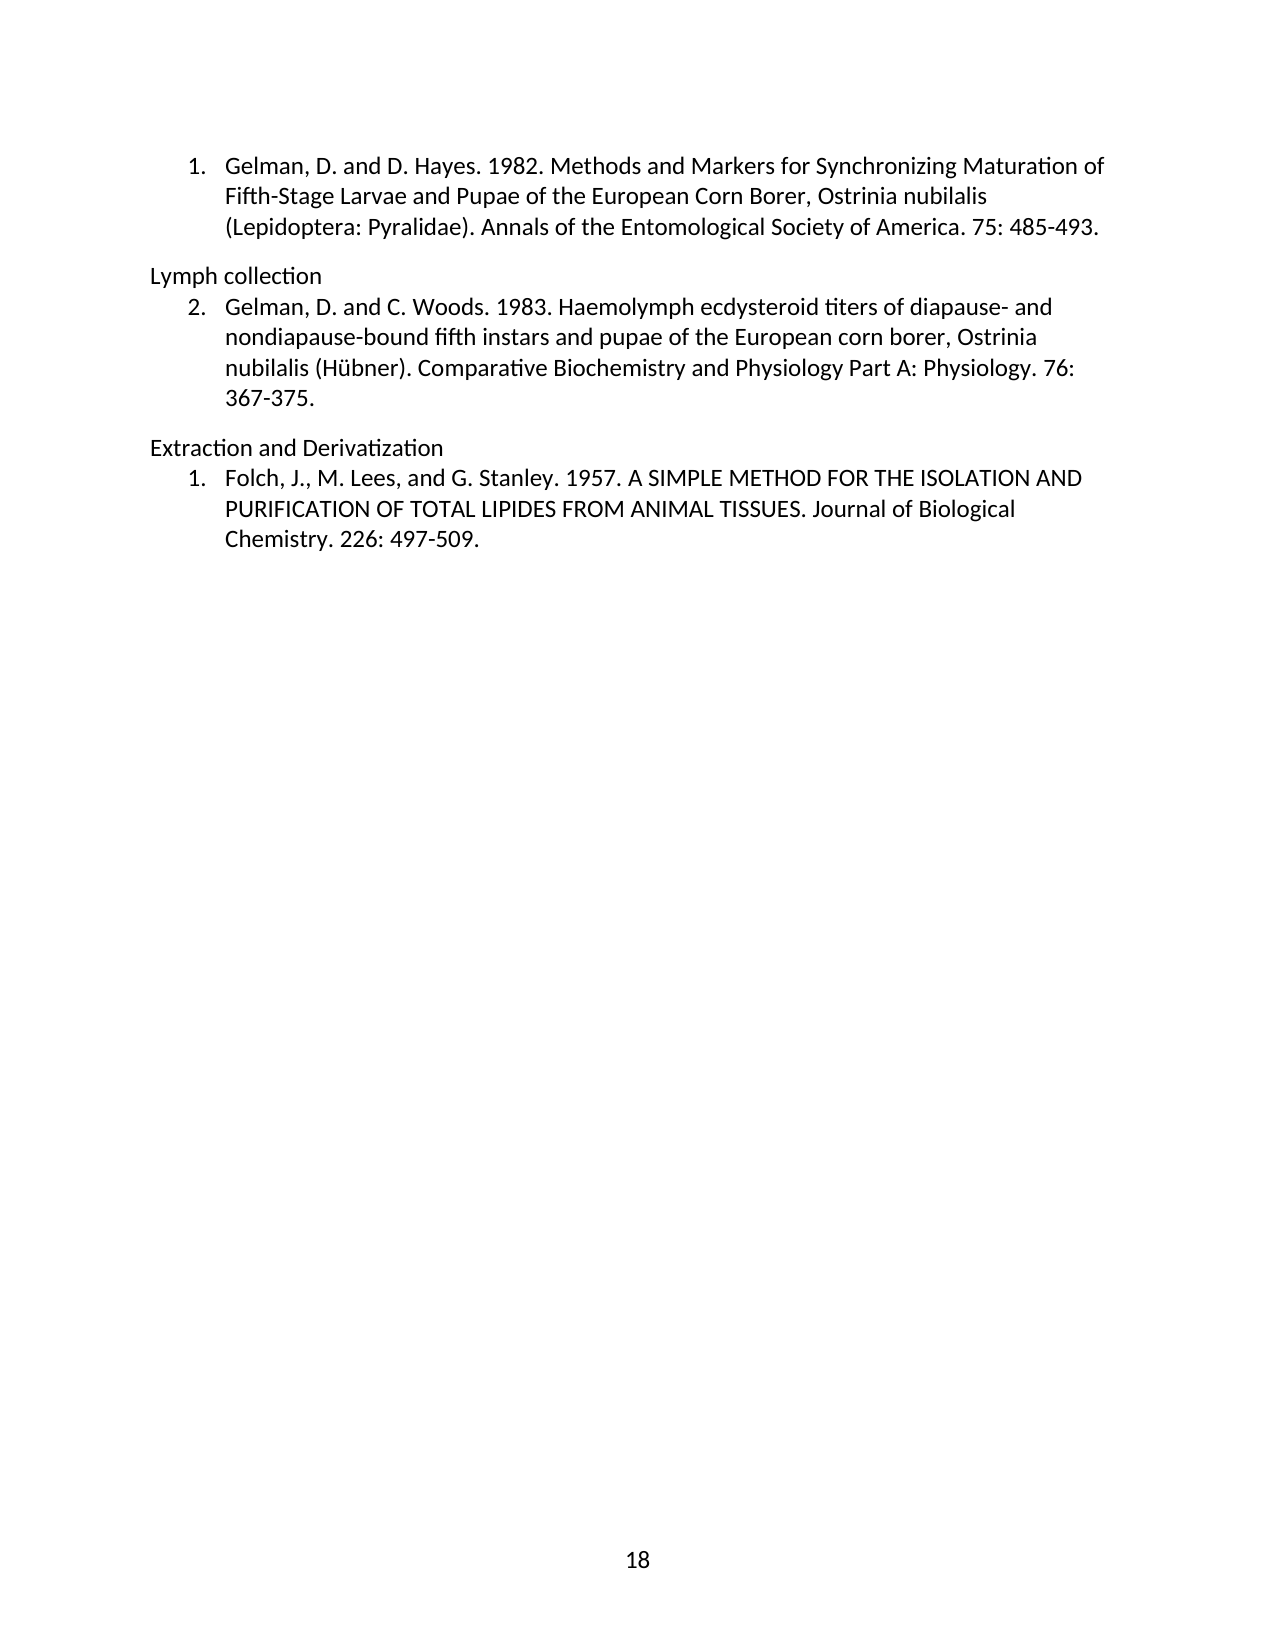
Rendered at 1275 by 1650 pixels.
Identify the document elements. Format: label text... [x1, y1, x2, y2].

list Folch, J., M. Lees, and G. Stanley. 1957. A SIMPLE METHOD FOR THE ISOLATION AND PURIFICATION OF TOTAL LIPIDES FROM ANIMAL TISSUES. Journal of Biological Chemistry. 226: 497-509. [187, 462, 1125, 554]
text Extraction and Derivatization [150, 432, 1125, 462]
list Gelman, D. and C. Woods. 1983. Haemolymph ecdysteroid titers of diapause- and nondiapause-bound fifth instars and pupae of the European corn borer, Ostrinia nubilalis (Hübner). Comparative Biochemistry and Physiology Part A: Physiology. 76: 367-375. [187, 291, 1125, 413]
text Lymph collection [150, 260, 1125, 291]
list Gelman, D. and D. Hayes. 1982. Methods and Markers for Synchronizing Maturation of Fifth-Stage Larvae and Pupae of the European Corn Borer, Ostrinia nubilalis (Lepidoptera: Pyralidae). Annals of the Entomological Society of America. 75: 485-493. [187, 150, 1125, 242]
